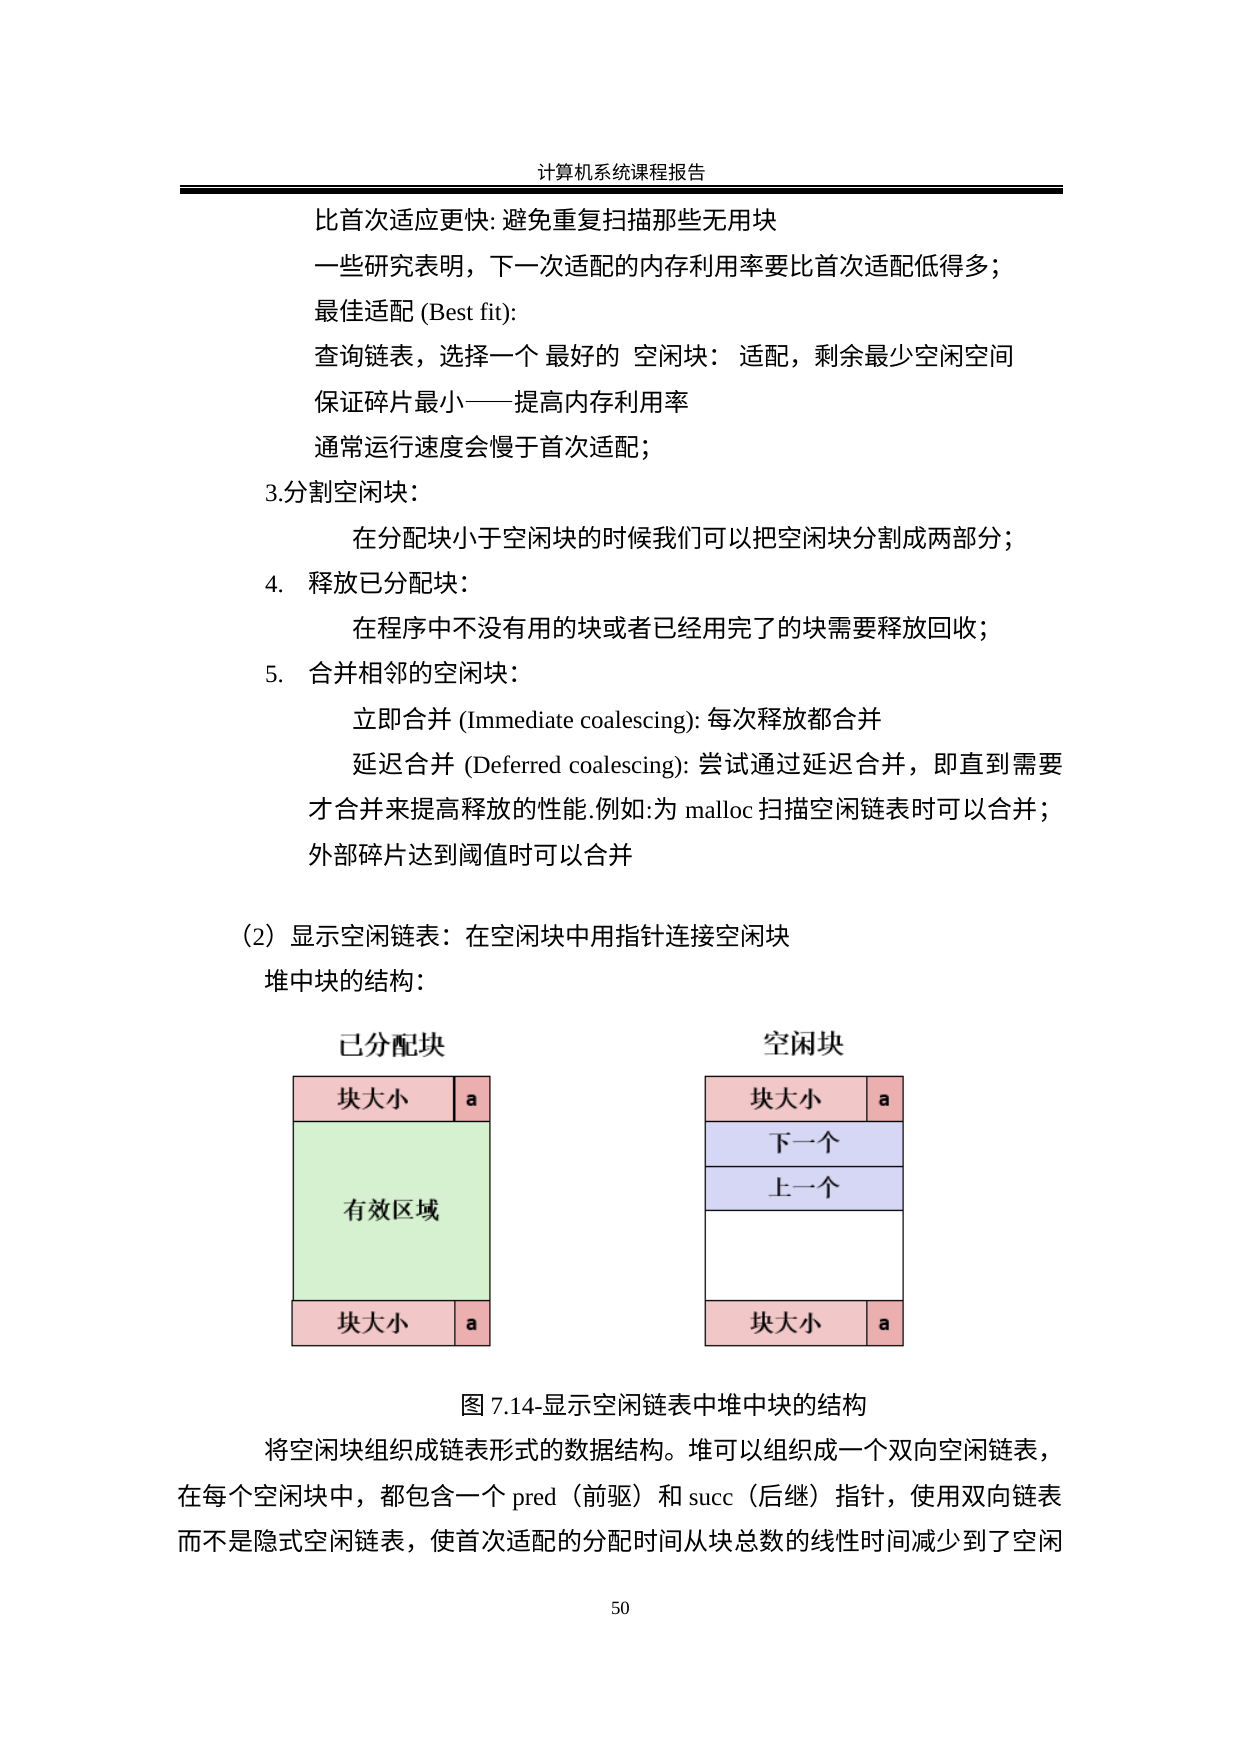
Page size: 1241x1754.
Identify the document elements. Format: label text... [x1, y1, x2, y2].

list 延迟合并 (Deferred coalescing): 尝试通过延迟合并，即直到需要才合并来提高释放的性能.例如:为 malloc扫描空闲链表时可以合并；外部碎片达到阈值时可以合并 [308, 744, 1063, 871]
text 通常运行速度会慢于首次适配； [177, 427, 1063, 464]
text 查询链表，选择一个 最好的 空闲块： 适配，剩余最少空闲空间 [177, 337, 1063, 373]
list 立即合并 (Immediate coalescing): 每次释放都合并 [308, 699, 1063, 736]
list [177, 1431, 1063, 1558]
list 合并相邻的空闲块： [221, 654, 1063, 690]
text 保证碎片最小——提高内存利用率 [177, 382, 1063, 418]
list 3.分割空闲块： [221, 473, 1063, 509]
text 最佳适配 (Best fit): [177, 291, 1063, 328]
list 释放已分配块： [221, 563, 1063, 599]
list 堆中块的结构： [177, 962, 1063, 998]
list 在分配块小于空闲块的时候我们可以把空闲块分割成两部分； [308, 518, 1063, 554]
list 在程序中不没有用的块或者已经用完了的块需要释放回收； [308, 609, 1063, 645]
picture [264, 1007, 964, 1379]
text 比首次适应更快: 避免重复扫描那些无用块 [177, 201, 1063, 237]
list 显示空闲链表：在空闲块中用指针连接空闲块 [177, 916, 1063, 953]
text 一些研究表明，下一次适配的内存利用率要比首次适配低得多； [177, 246, 1063, 282]
list 图7.14-显示空闲链表中堆中块的结构 [177, 1386, 1063, 1422]
